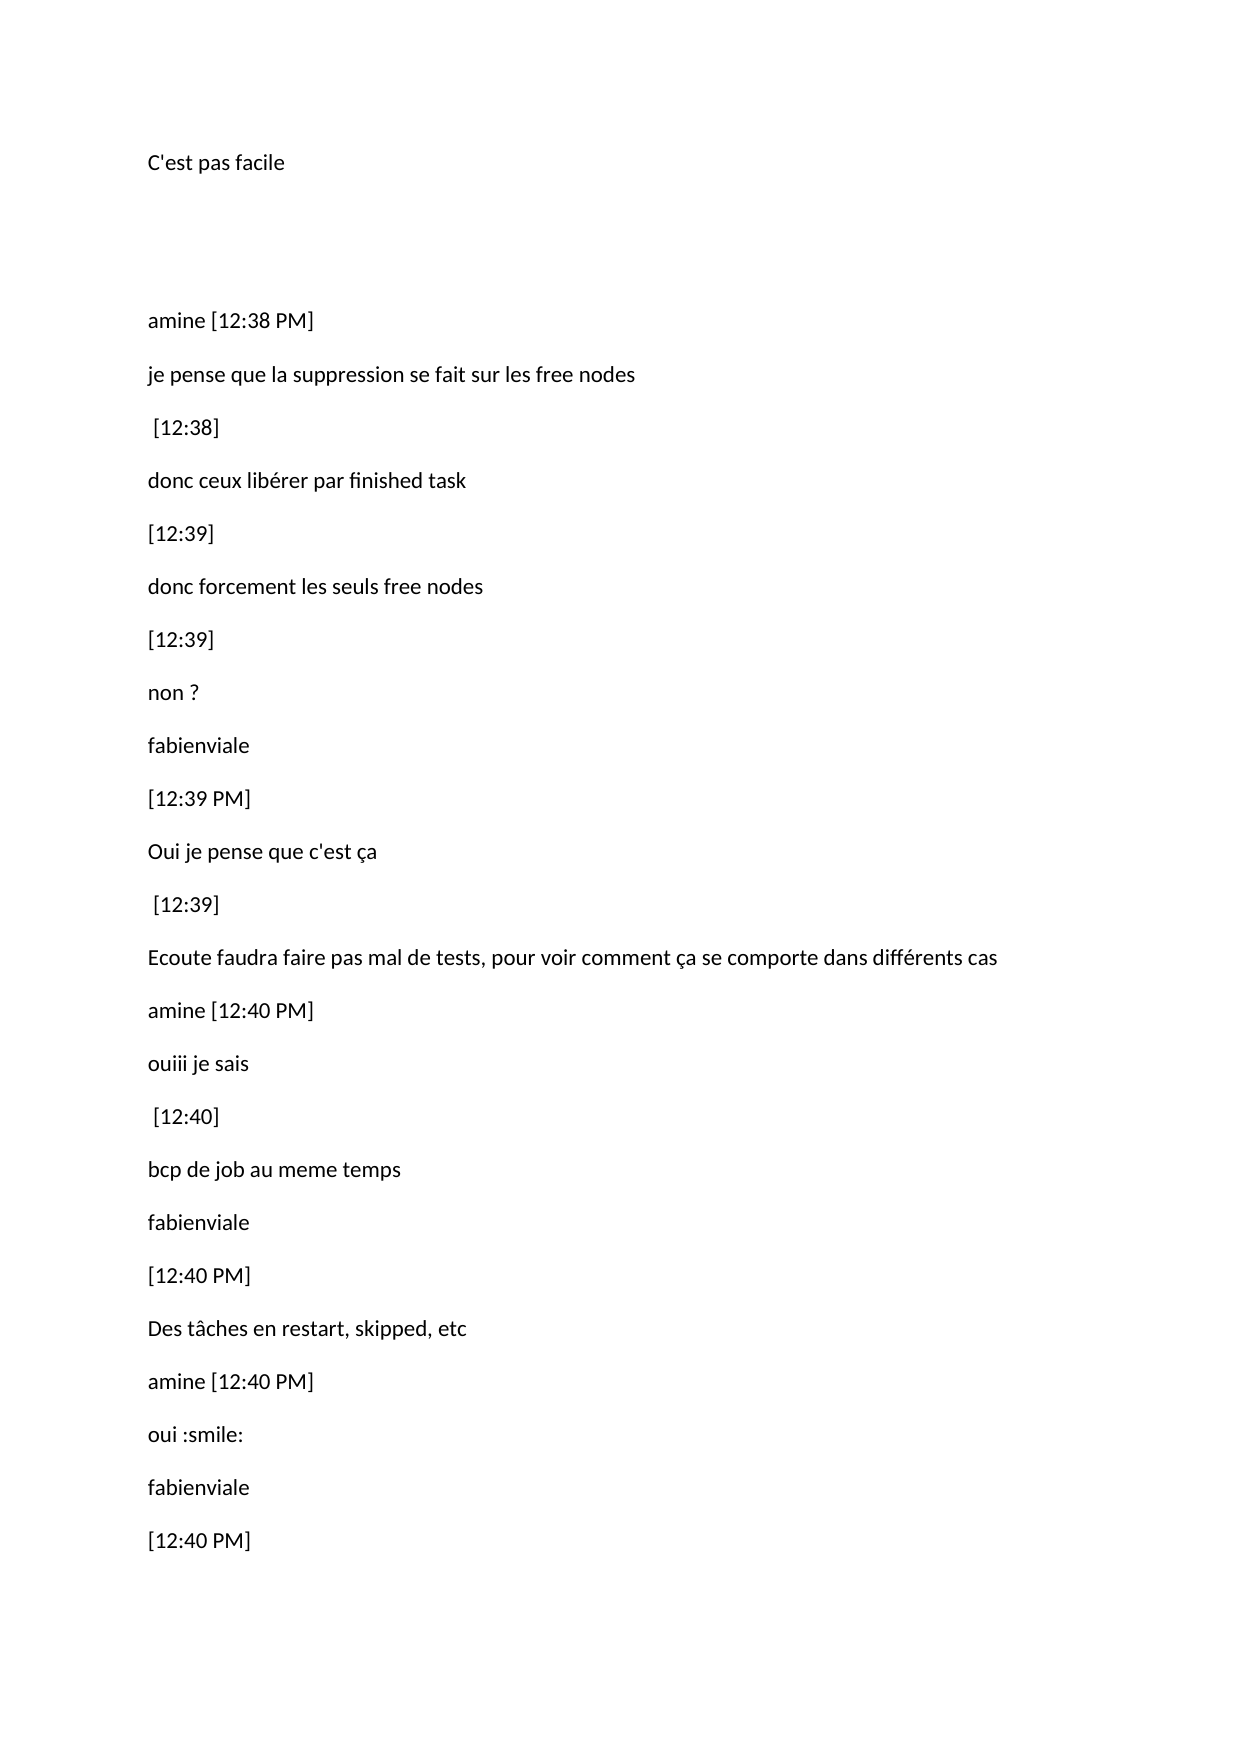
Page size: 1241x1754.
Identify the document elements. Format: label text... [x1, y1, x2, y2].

text bcp de job au meme temps [148, 1155, 1093, 1183]
text [12:39] [148, 519, 1093, 547]
text amine [12:38 PM] [148, 307, 1093, 335]
text amine [12:40 PM] [148, 1367, 1093, 1395]
text [12:39 PM] [148, 784, 1093, 812]
text [12:40 PM] [148, 1526, 1093, 1554]
text je pense que la suppression se fait sur les free nodes [148, 360, 1093, 388]
text [12:39] [148, 625, 1093, 653]
text donc ceux libérer par finished task [148, 466, 1093, 494]
text fabienviale [148, 1473, 1093, 1501]
text non ? [148, 678, 1093, 706]
text Oui je pense que c'est ça [148, 837, 1093, 865]
text Des tâches en restart, skipped, etc [148, 1314, 1093, 1342]
text oui :smile: [148, 1420, 1093, 1448]
text [12:38] [148, 413, 1093, 441]
text Ecoute faudra faire pas mal de tests, pour voir comment ça se comporte dans différents cas [148, 943, 1093, 971]
text donc forcement les seuls free nodes [148, 572, 1093, 600]
text ouiii je sais [148, 1049, 1093, 1077]
text C'est pas facile [148, 148, 1093, 176]
text [12:40 PM] [148, 1261, 1093, 1289]
text fabienviale [148, 1208, 1093, 1236]
text amine [12:40 PM] [148, 996, 1093, 1024]
text [12:39] [148, 890, 1093, 918]
text [12:40] [148, 1102, 1093, 1130]
text fabienviale [148, 731, 1093, 759]
